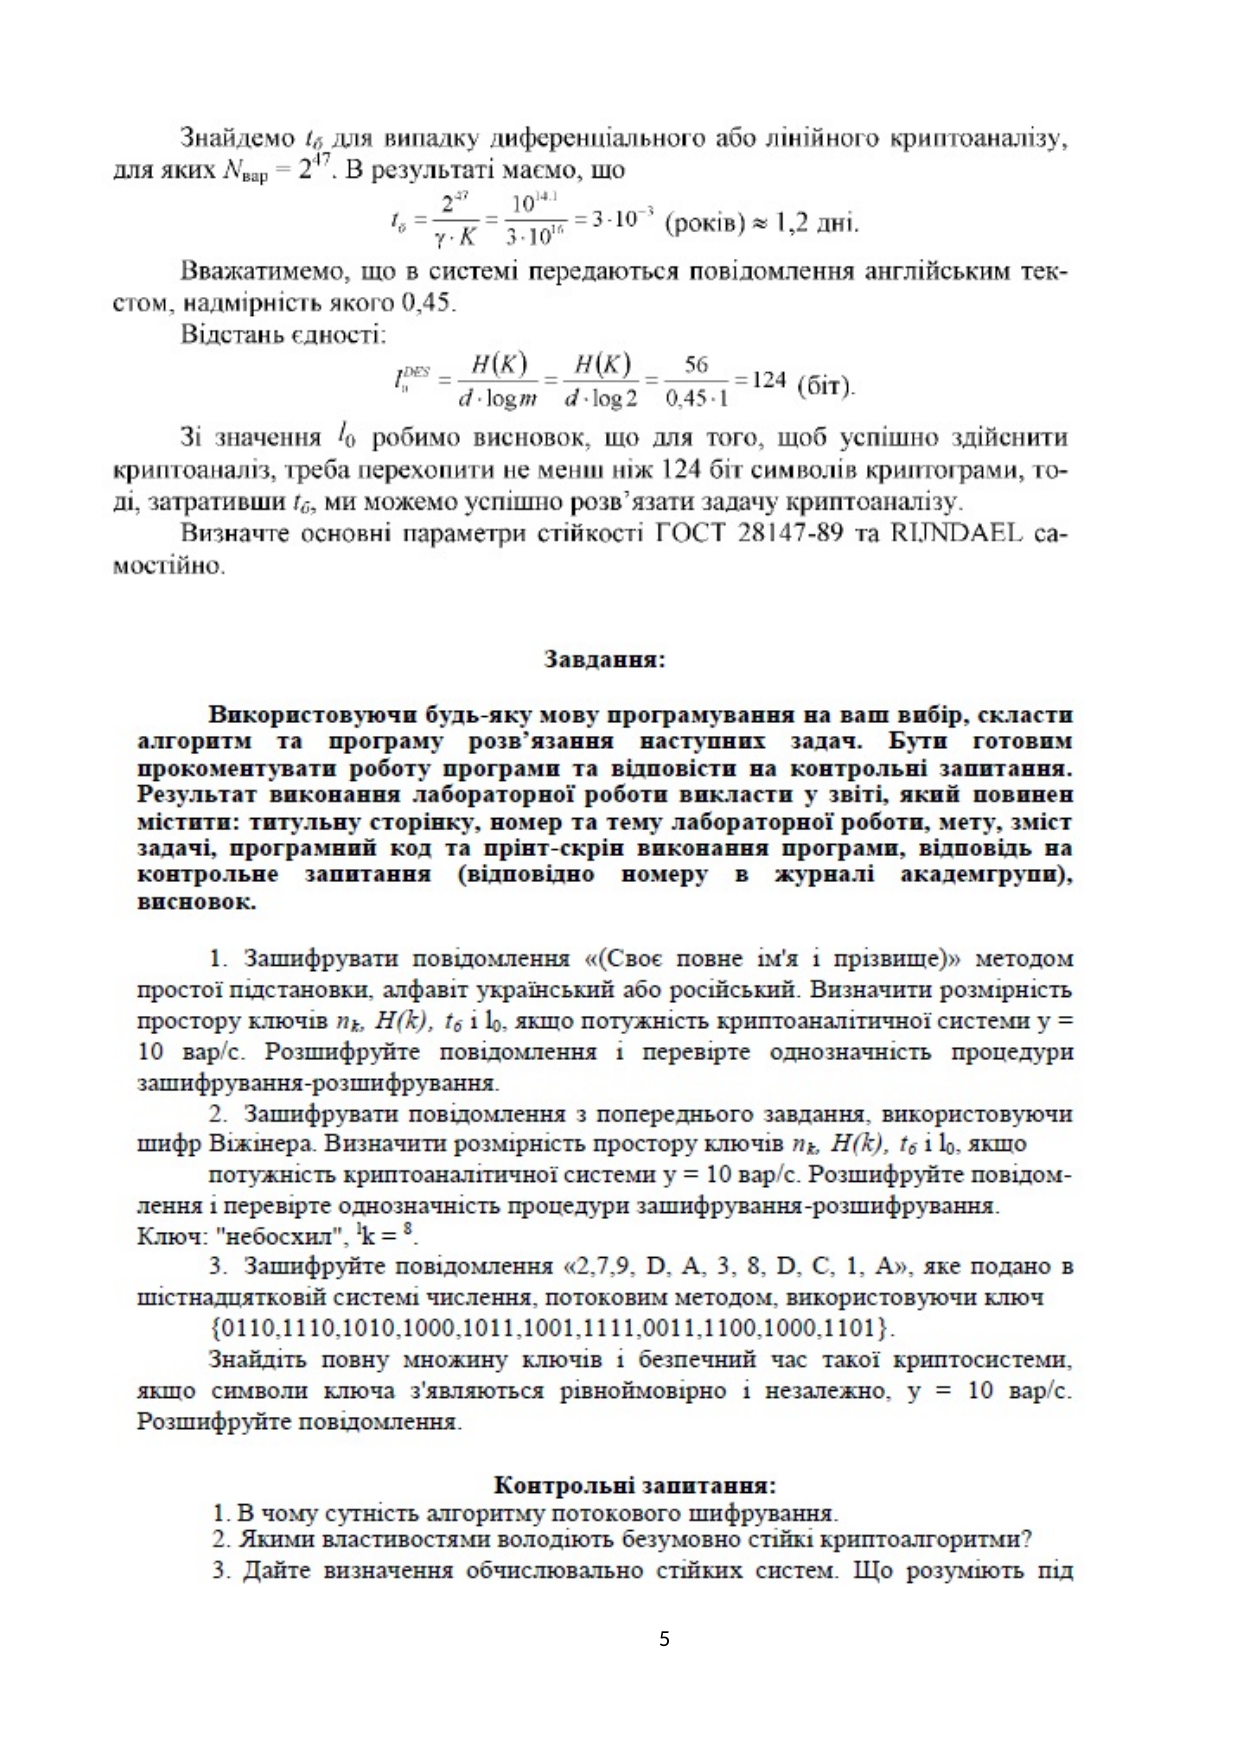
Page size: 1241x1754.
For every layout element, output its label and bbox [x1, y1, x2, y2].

picture [88, 118, 1122, 1594]
